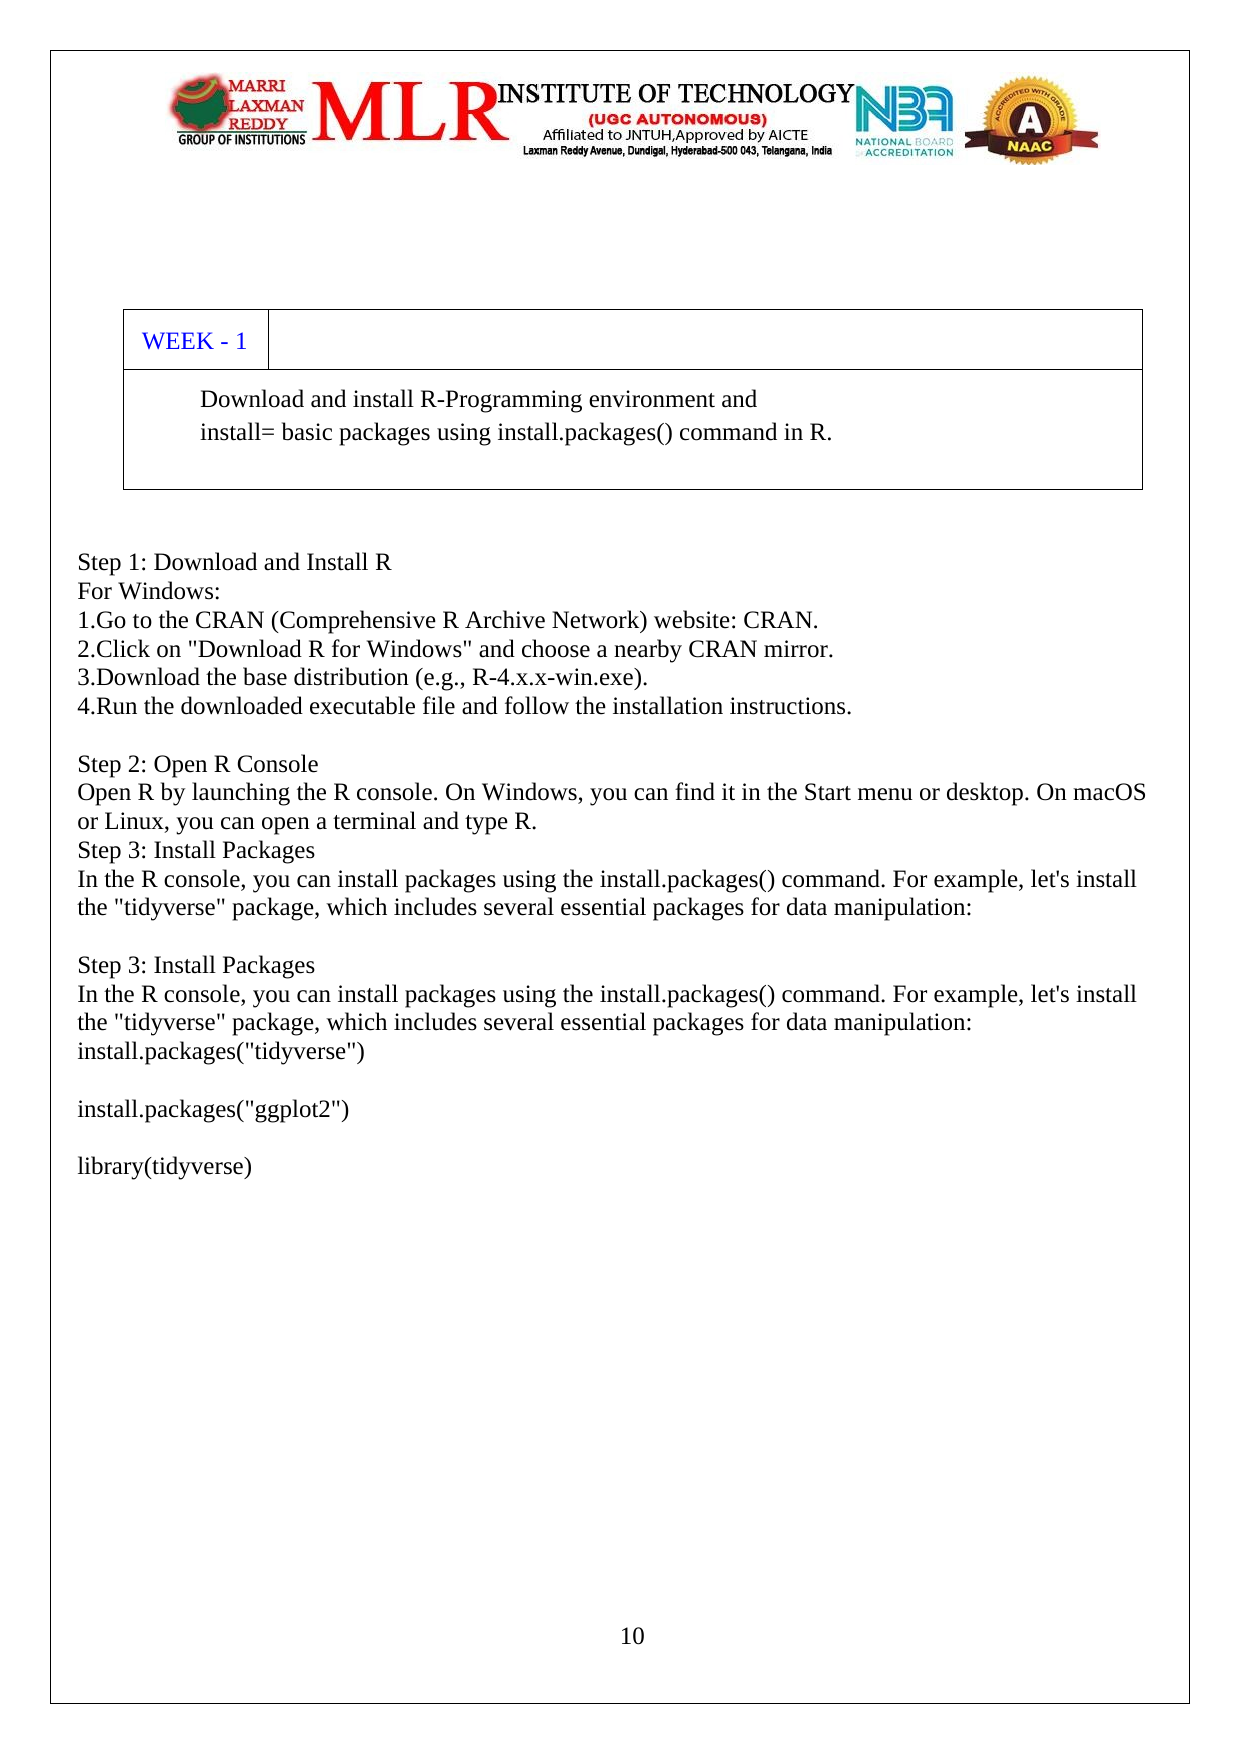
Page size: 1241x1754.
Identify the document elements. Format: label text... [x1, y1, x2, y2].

text In the R console, you can install packages using the install.packages() command. For example, let's install the "tidyverse" package, which includes several essential packages for data manipulation: [77, 864, 1173, 921]
table_header [269, 310, 1142, 369]
text install.packages("tidyverse") [77, 1036, 1173, 1065]
text Step 1: Download and Install R [77, 547, 1173, 576]
text For Windows: [77, 576, 1173, 605]
text Open R by launching the R console. On Windows, you can find it in the Start menu or desktop. On macOS or Linux, you can open a terminal and type R. [77, 777, 1173, 835]
text library(tidyverse) [77, 1151, 1173, 1180]
text 3.Download the base distribution (e.g., R-4.x.x-win.exe). [77, 662, 1173, 691]
picture [164, 72, 1101, 165]
text install.packages("ggplot2") [77, 1094, 1173, 1122]
text Step 3: Install Packages [77, 835, 1173, 864]
text 2.Click on "Download R for Windows" and choose a nearby CRAN mirror. [77, 634, 1173, 662]
text 1.Go to the CRAN (Comprehensive R Archive Network) website: CRAN. [77, 605, 1173, 634]
table_header WEEK - 1 [124, 310, 268, 369]
table_cell Download and install R-Programming environment and install= basic packages using install.packages() command in R. [124, 370, 1142, 489]
text Step 3: Install Packages [77, 950, 1173, 979]
text In the R console, you can install packages using the install.packages() command. For example, let's install the "tidyverse" package, which includes several essential packages for data manipulation: [77, 979, 1173, 1036]
text Step 2: Open R Console [77, 749, 1173, 777]
text 4.Run the downloaded executable file and follow the installation instructions. [77, 691, 1173, 720]
